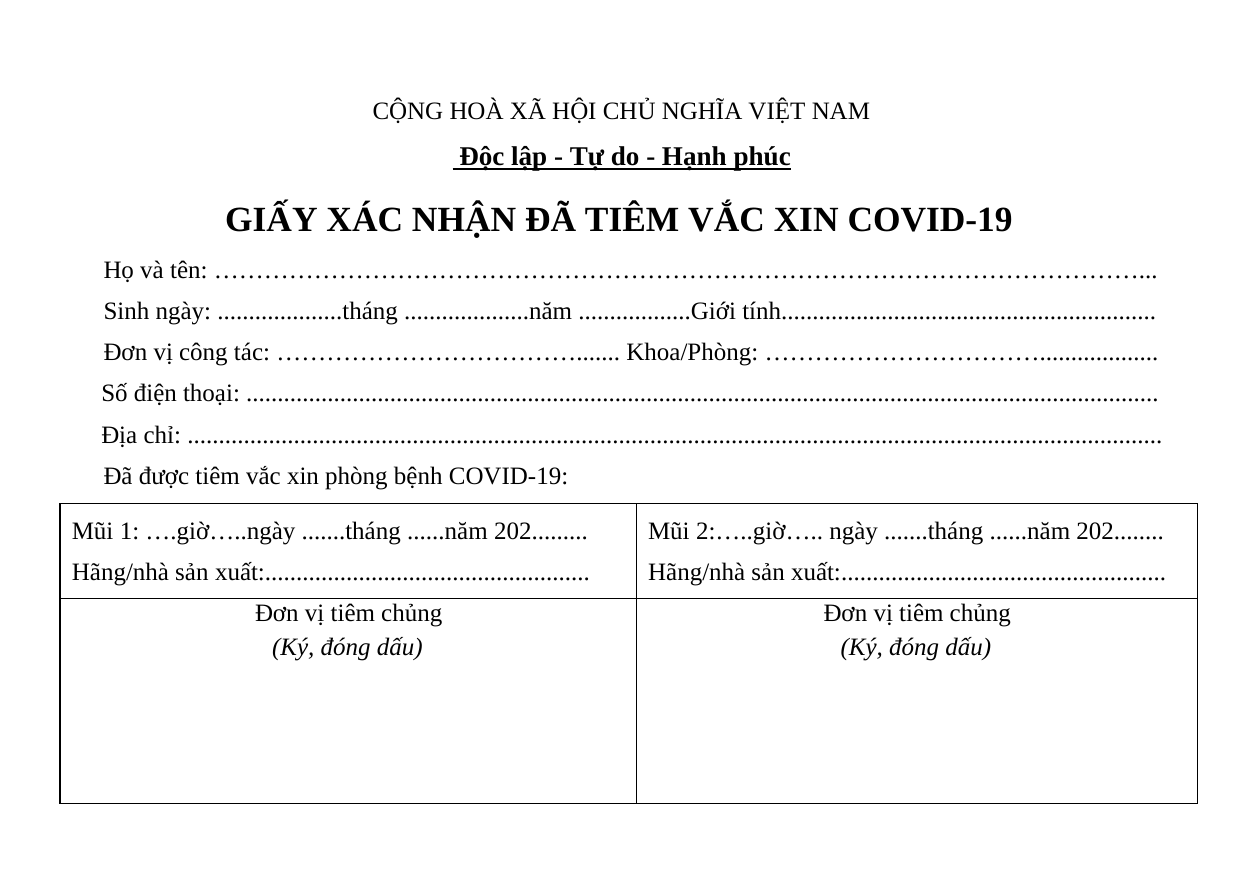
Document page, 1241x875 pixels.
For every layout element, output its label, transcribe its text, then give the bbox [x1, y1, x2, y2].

text Đã được tiêm vắc xin phòng bệnh COVID-19: [103, 461, 1209, 490]
subtitle Độc lập - Tự do - Hạnh phúc [48, 140, 1195, 172]
table_header Mũi 2:…..giờ….. ngày .......tháng ......năm 202........ Hãng/nhà sản xuất:.................................................... [637, 504, 1197, 598]
table_cell Đơn vị tiêm chủng (Ký, đóng dấu) [637, 599, 1197, 803]
text CỘNG HOÀ XÃ HỘI CHỦ NGHĨA VIỆT NAM [48, 96, 1194, 125]
text Sinh ngày: ....................tháng ....................năm ..................Giới tính............................................................ [103, 296, 1209, 325]
table_header Mũi 1: ….giờ…..ngày .......tháng ......năm 202......... Hãng/nhà sản xuất:.................................................... [61, 504, 636, 598]
text Đơn vị công tác: ………………………………....... Khoa/Phòng: ……………………………................... [103, 337, 1209, 366]
text Họ và tên: …………………………………………………………………………………………………... [103, 255, 1209, 283]
table_cell Đơn vị tiêm chủng (Ký, đóng dấu) [61, 599, 636, 803]
title GIẤY XÁC NHẬN ĐÃ TIÊM VẮC XIN COVID-19 [48, 199, 1190, 239]
text Số điện thoại: .................................................................................................................................................. [101, 378, 1209, 407]
text Địa chỉ: ............................................................................................................................................................ [101, 420, 1209, 448]
